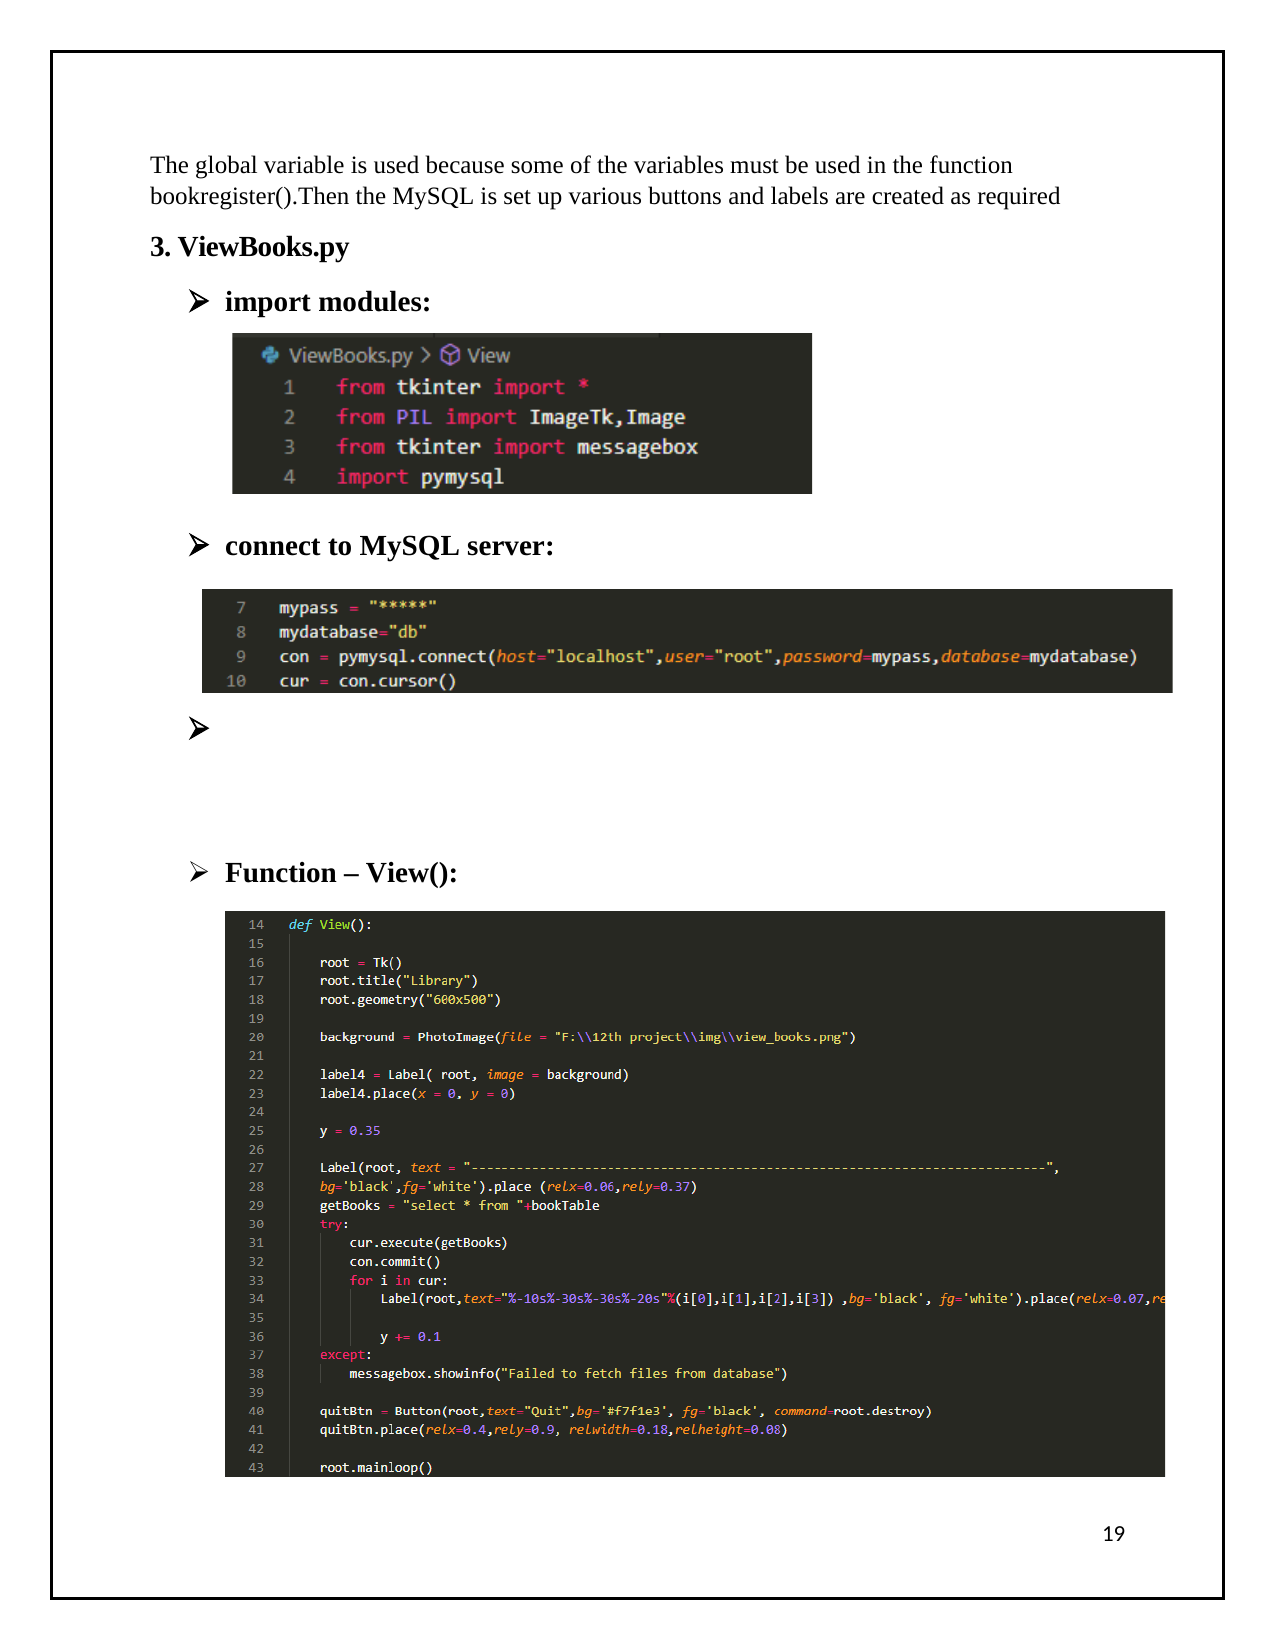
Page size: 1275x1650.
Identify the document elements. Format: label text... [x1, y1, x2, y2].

subtitle Function – View(): [187, 856, 1125, 889]
picture [225, 911, 1166, 1477]
list connect to MySQL server: [187, 528, 1125, 562]
list import modules: [187, 284, 1125, 318]
text The global variable is used because some of the variables must be used in the function bookregister().Then the MySQL is set up various buttons and labels are created as required [150, 150, 1125, 210]
subtitle 3. ViewBooks.py [150, 229, 1125, 262]
picture [200, 589, 1173, 692]
picture [231, 333, 811, 492]
